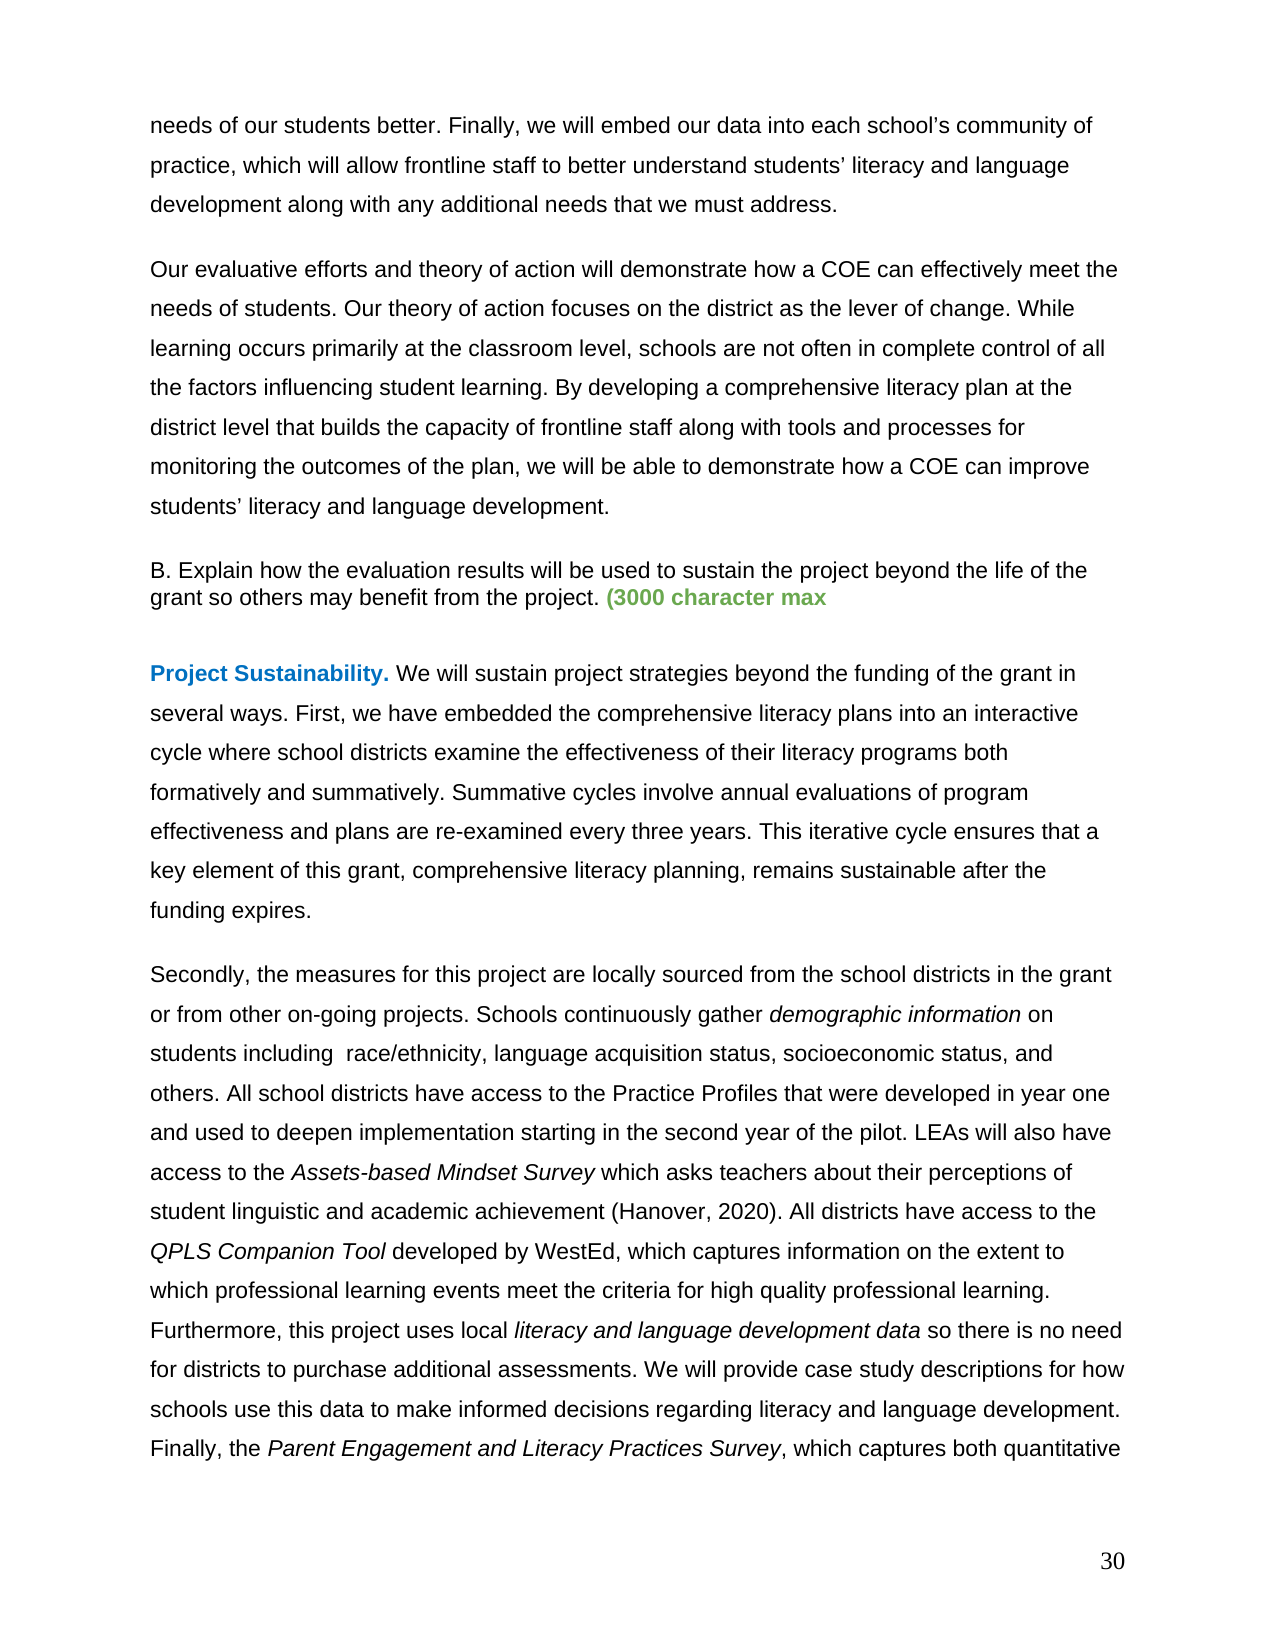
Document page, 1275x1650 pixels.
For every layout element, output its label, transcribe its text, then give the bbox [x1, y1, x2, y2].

text B. Explain how the evaluation results will be used to sustain the project beyond the life of the grant so others may benefit from the project. (3000 character max [150, 557, 1125, 610]
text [150, 961, 1125, 1461]
text Our evaluative efforts and theory of action will demonstrate how a COE can effectively meet the needs of students. Our theory of action focuses on the district as the lever of change. While learning occurs primarily at the classroom level, schools are not often in complete control of all the factors influencing student learning. By developing a comprehensive literacy plan at the district level that builds the capacity of frontline staff along with tools and processes for monitoring the outcomes of the plan, we will be able to demonstrate how a COE can improve students’ literacy and language development. [150, 256, 1125, 519]
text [150, 112, 1125, 218]
text Project Sustainability. We will sustain project strategies beyond the funding of the grant in several ways. First, we have embedded the comprehensive literacy plans into an interactive cycle where school districts examine the effectiveness of their literacy programs both formatively and summatively. Summative cycles involve annual evaluations of program effectiveness and plans are re-examined every three years. This iterative cycle ensures that a key element of this grant, comprehensive literacy planning, remains sustainable after the funding expires. [150, 660, 1125, 923]
